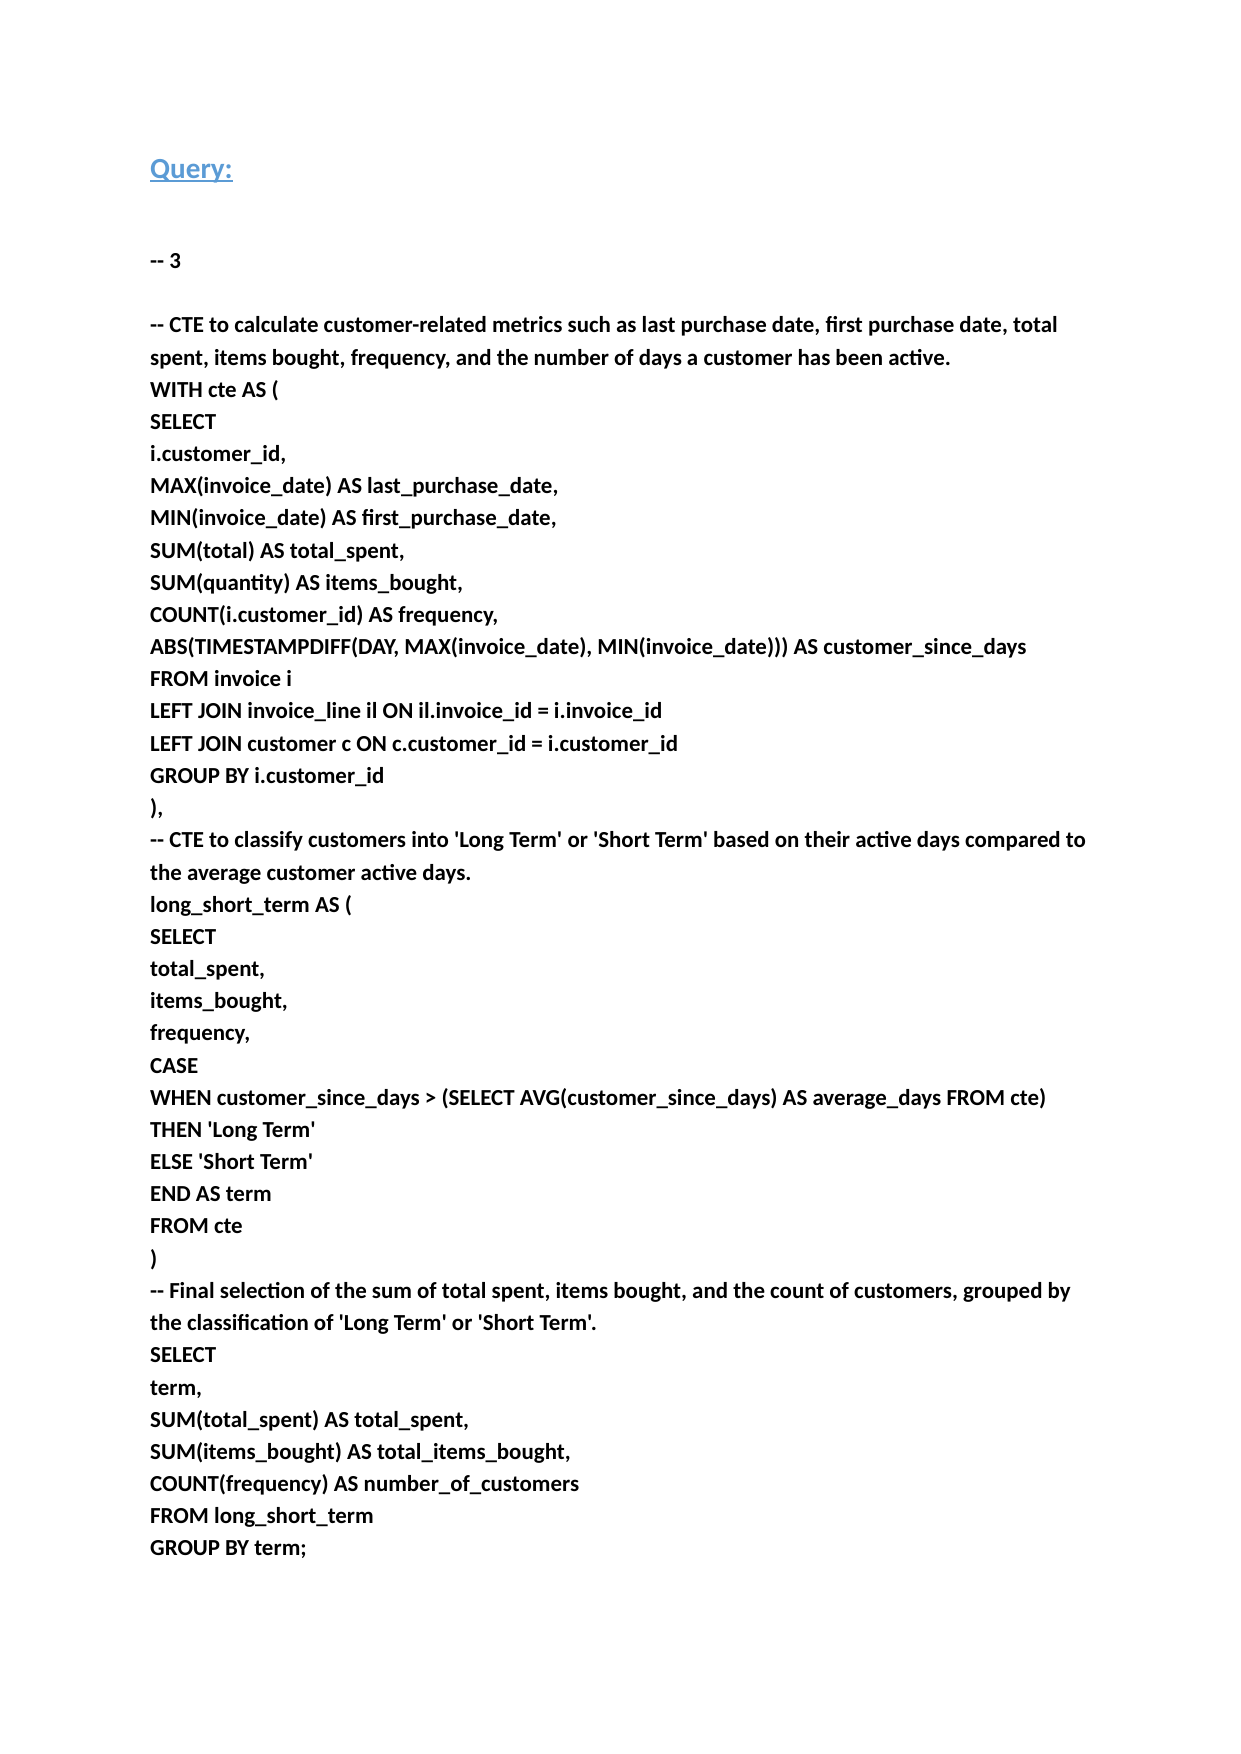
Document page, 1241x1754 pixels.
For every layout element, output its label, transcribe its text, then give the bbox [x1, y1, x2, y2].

text COUNT(frequency) AS number_of_customers [150, 1469, 1090, 1497]
text LEFT JOIN customer c ON c.customer_id = i.customer_id [150, 729, 1090, 757]
text ) [150, 1244, 1090, 1272]
text MAX(invoice_date) AS last_purchase_date, [150, 471, 1090, 499]
text total_spent, [150, 954, 1090, 982]
text term, [150, 1373, 1090, 1401]
text ), [150, 793, 1090, 821]
text WHEN customer_since_days > (SELECT AVG(customer_since_days) AS average_days FROM cte) [150, 1083, 1090, 1111]
text -- Final selection of the sum of total spent, items bought, and the count of customers, grouped by the classification of 'Long Term' or 'Short Term'. [150, 1276, 1090, 1336]
text SELECT [150, 922, 1090, 950]
text i.customer_id, [150, 439, 1090, 467]
text SUM(items_bought) AS total_items_bought, [150, 1437, 1090, 1465]
text CASE [150, 1051, 1090, 1079]
text FROM long_short_term [150, 1501, 1090, 1529]
text SELECT [150, 407, 1090, 435]
text SUM(total) AS total_spent, [150, 536, 1090, 564]
text ELSE 'Short Term' [150, 1147, 1090, 1175]
text frequency, [150, 1018, 1090, 1047]
text -- 3 [150, 246, 1090, 274]
text SUM(total_spent) AS total_spent, [150, 1405, 1090, 1433]
text LEFT JOIN invoice_line il ON il.invoice_id = i.invoice_id [150, 697, 1090, 725]
text COUNT(i.customer_id) AS frequency, [150, 600, 1090, 628]
text long_short_term AS ( [150, 890, 1090, 918]
text MIN(invoice_date) AS first_purchase_date, [150, 503, 1090, 532]
text Query: [150, 150, 1090, 186]
text WITH cte AS ( [150, 375, 1090, 403]
text items_bought, [150, 986, 1090, 1014]
text ABS(TIMESTAMPDIFF(DAY, MAX(invoice_date), MIN(invoice_date))) AS customer_since_days [150, 632, 1090, 660]
text -- CTE to classify customers into 'Long Term' or 'Short Term' based on their active days compared to the average customer active days. [150, 825, 1090, 886]
text SUM(quantity) AS items_bought, [150, 568, 1090, 596]
text SELECT [150, 1340, 1090, 1368]
text THEN 'Long Term' [150, 1115, 1090, 1143]
text GROUP BY term; [150, 1533, 1090, 1562]
text -- CTE to calculate customer-related metrics such as last purchase date, first purchase date, total spent, items bought, frequency, and the number of days a customer has been active. [150, 310, 1090, 371]
text END AS term [150, 1179, 1090, 1207]
text GROUP BY i.customer_id [150, 761, 1090, 789]
text FROM cte [150, 1212, 1090, 1240]
text FROM invoice i [150, 664, 1090, 692]
